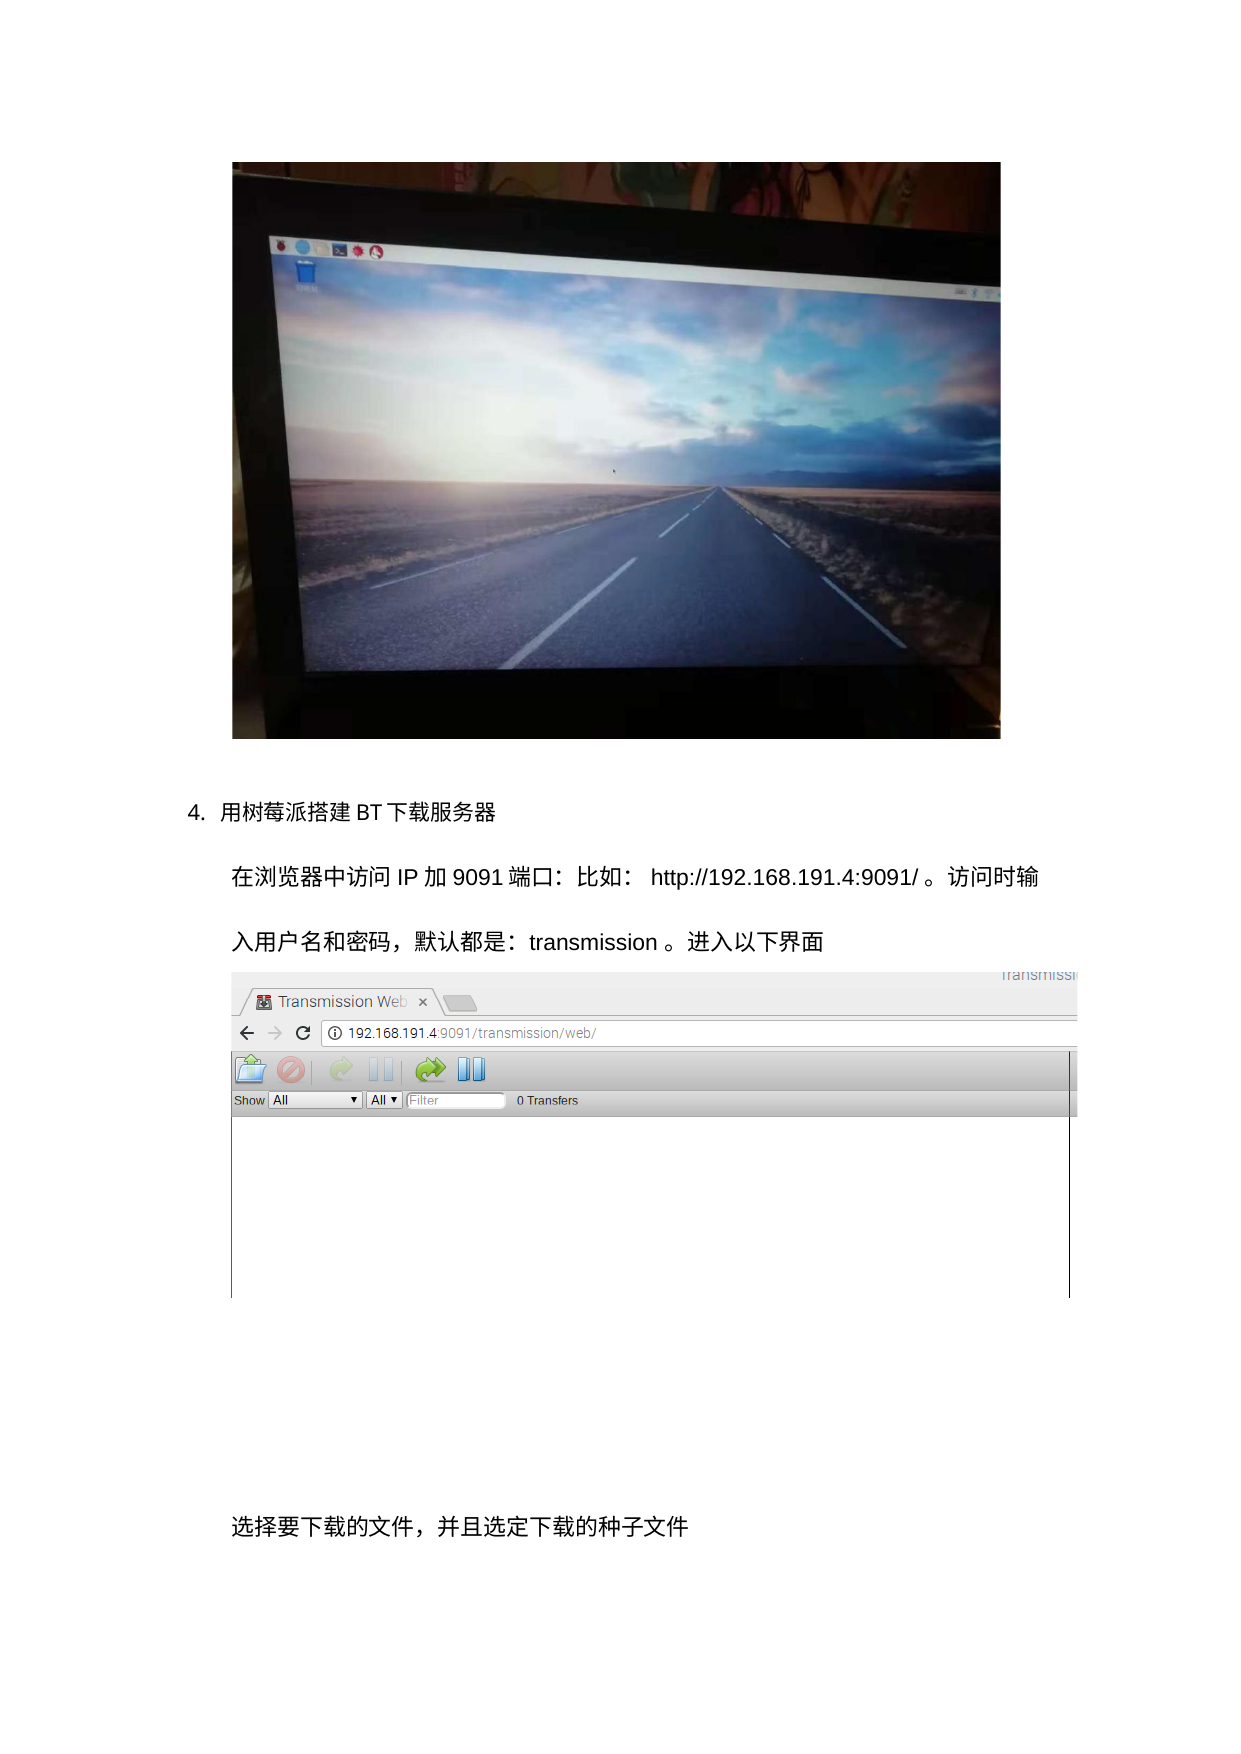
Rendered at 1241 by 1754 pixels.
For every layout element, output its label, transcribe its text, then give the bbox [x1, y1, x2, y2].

picture [231, 972, 1078, 1474]
list 用树莓派搭建BT下载服务器 [187, 794, 1053, 827]
picture [232, 162, 1001, 739]
text 选择要下载的文件，并且选定下载的种子文件 [231, 1493, 1053, 1558]
text 在浏览器中访问 IP 加 9091端口：比如： http://192.168.191.4:9091/ 。访问时输入用户名和密码，默认都是：transmission 。进入以下界面 [231, 843, 1053, 972]
